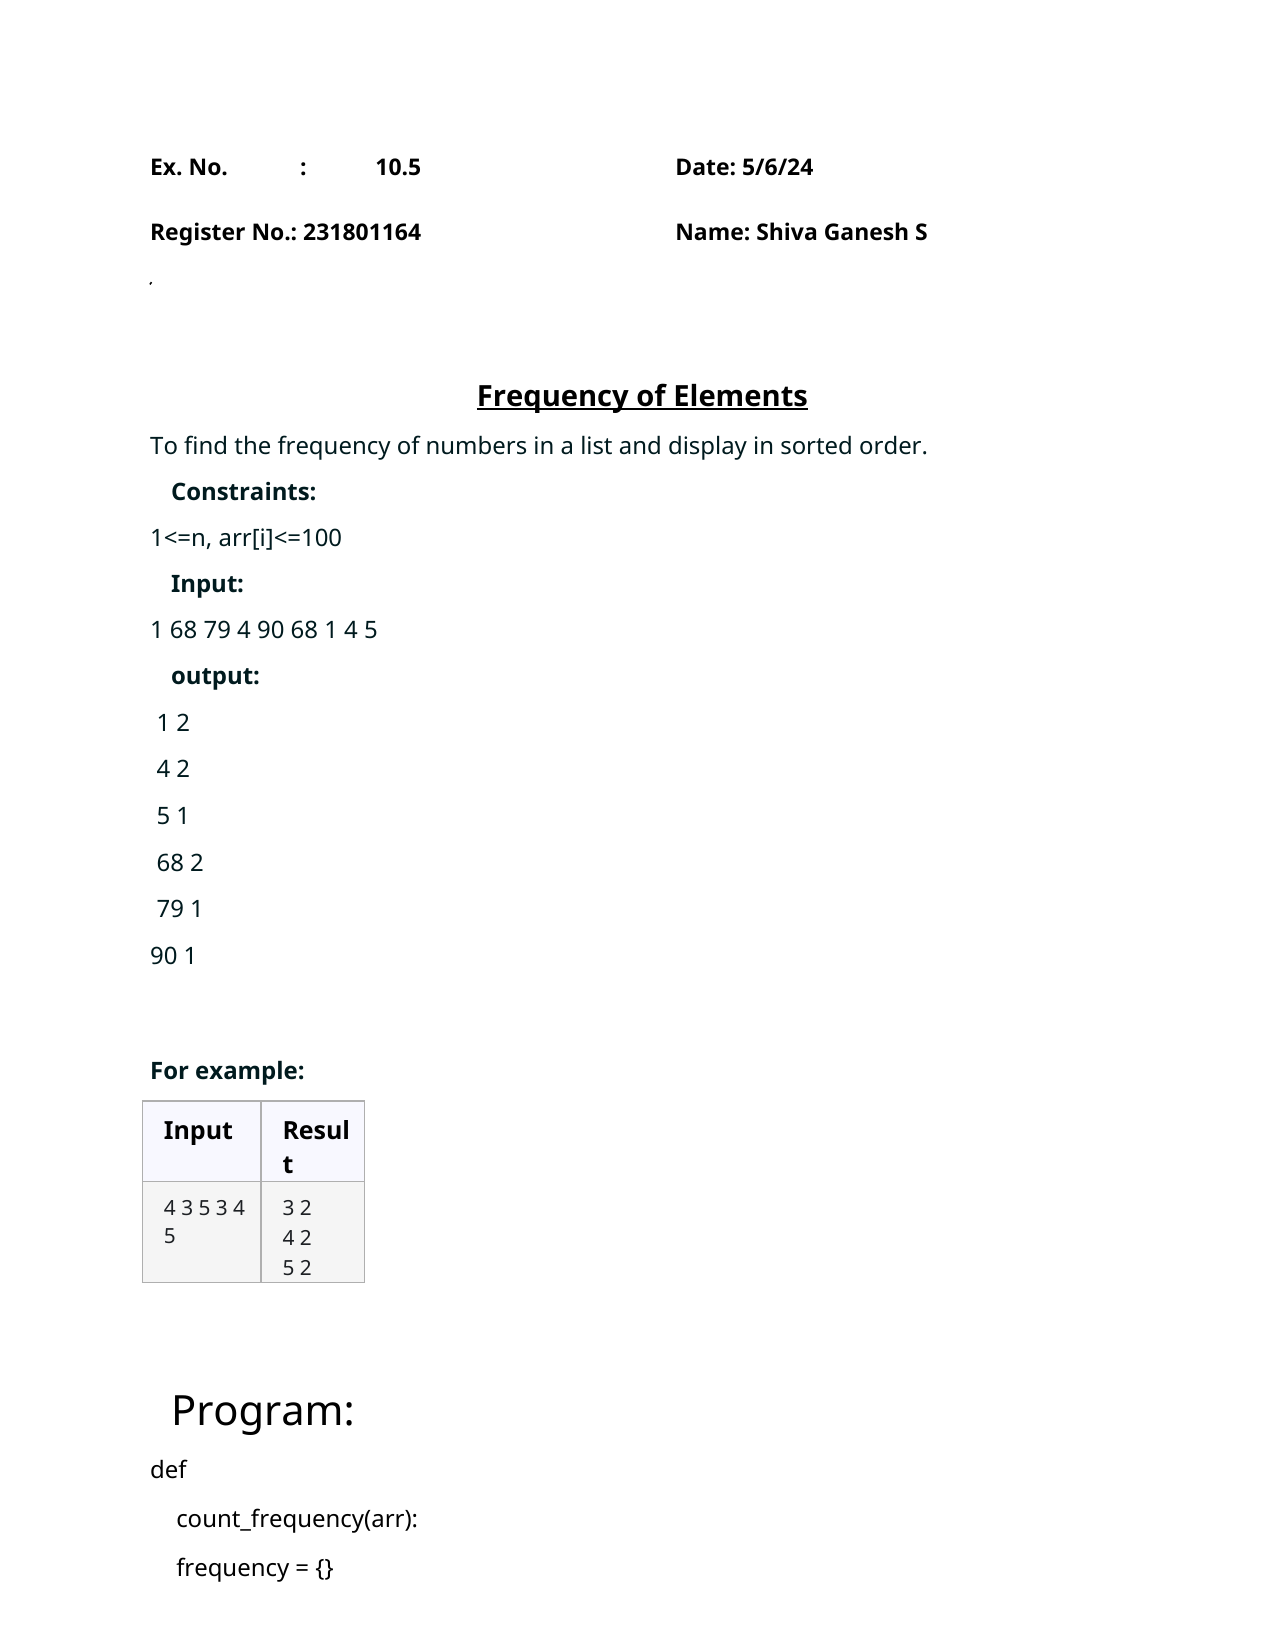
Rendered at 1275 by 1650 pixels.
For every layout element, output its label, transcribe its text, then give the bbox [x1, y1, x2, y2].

subtitle Program: [150, 1381, 1135, 1438]
text For example: [150, 1054, 1135, 1086]
text 1<=n, arr[i]<=100 [150, 521, 1135, 554]
text 90 1 [150, 939, 1135, 971]
table_cell 3 2 4 2 5 2 [262, 1182, 364, 1282]
subtitle Constraints: [150, 474, 1135, 507]
text Ex. No. : 10.5 Date: 5/6/24 [150, 151, 1135, 182]
text Register No.: 231801164 Name: Shiva Ganesh S [150, 215, 1135, 247]
subtitle Input: [150, 567, 1135, 599]
text 68 2 [156, 845, 1135, 878]
text 1 68 79 4 90 68 1 4 5 [150, 613, 1135, 646]
subtitle output: [150, 659, 1135, 691]
text 4 2 [156, 752, 1135, 785]
table_header Result [262, 1102, 364, 1181]
text To find the frequency of numbers in a list and display in sorted order. [150, 428, 1135, 461]
subtitle Frequency of Elements [140, 375, 1134, 414]
table_header Input [143, 1102, 260, 1181]
text 5 1 [156, 799, 1135, 831]
text def count_frequency(arr): frequency = {} [150, 1452, 430, 1583]
text 1 2 [156, 706, 1135, 738]
text 79 1 [156, 892, 1135, 924]
table_cell 4 3 5 3 4 5 [143, 1182, 260, 1282]
